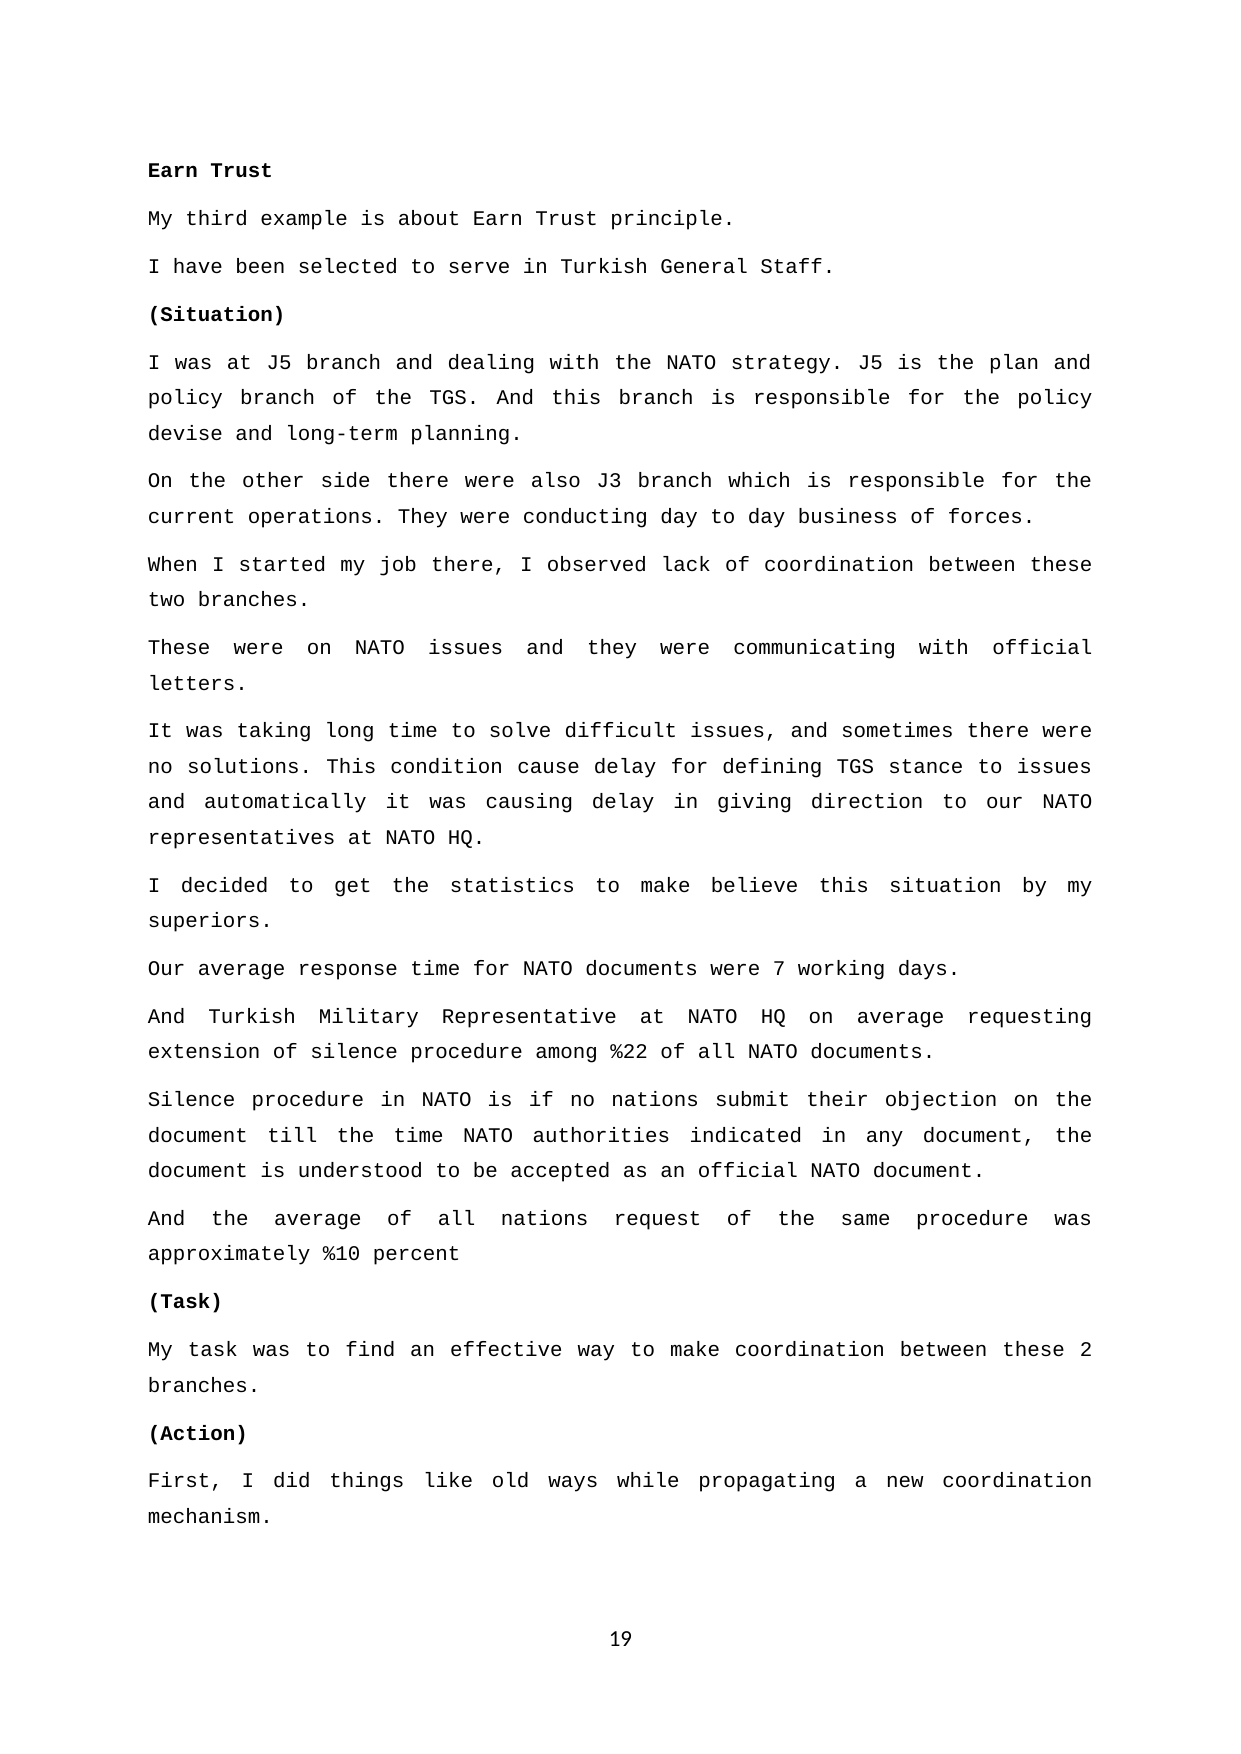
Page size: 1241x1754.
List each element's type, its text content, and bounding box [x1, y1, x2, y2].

list Our average response time for NATO documents were 7 working days. [148, 958, 1093, 982]
list And Turkish Military Representative at NATO HQ on average requesting extension of silence procedure among %22 of all NATO documents. [148, 1006, 1093, 1065]
list When I started my job there, I observed lack of coordination between these two branches. [148, 554, 1093, 613]
list I decided to get the statistics to make believe this situation by my superiors. [148, 875, 1093, 934]
list My third example is about Earn Trust principle. [148, 208, 1093, 232]
list Silence procedure in NATO is if no nations submit their objection on the document till the time NATO authorities indicated in any document, the document is understood to be accepted as an official NATO document. [148, 1089, 1093, 1184]
list First, I did things like old ways while propagating a new coordination mechanism. [148, 1471, 1093, 1529]
list It was taking long time to solve difficult issues, and sometimes there were no solutions. This condition cause delay for defining TGS stance to issues and automatically it was causing delay in giving direction to our NATO representatives at NATO HQ. [148, 721, 1093, 850]
list I have been selected to serve in Turkish General Staff. [148, 256, 1093, 279]
list And the average of all nations request of the same procedure was approximately %10 percent [148, 1208, 1093, 1267]
list My task was to find an effective way to make coordination between these 2 branches. [148, 1339, 1093, 1398]
list (Action) [148, 1423, 1093, 1446]
list Earn Trust [148, 160, 1093, 184]
list (Situation) [148, 304, 1093, 327]
list (Task) [148, 1291, 1093, 1315]
list On the other side there were also J3 branch which is responsible for the current operations. They were conducting day to day business of forces. [148, 471, 1093, 529]
list These were on NATO issues and they were communicating with official letters. [148, 637, 1093, 696]
list I was at J5 branch and dealing with the NATO strategy. J5 is the plan and policy branch of the TGS. And this branch is responsible for the policy devise and long-term planning. [148, 352, 1093, 446]
